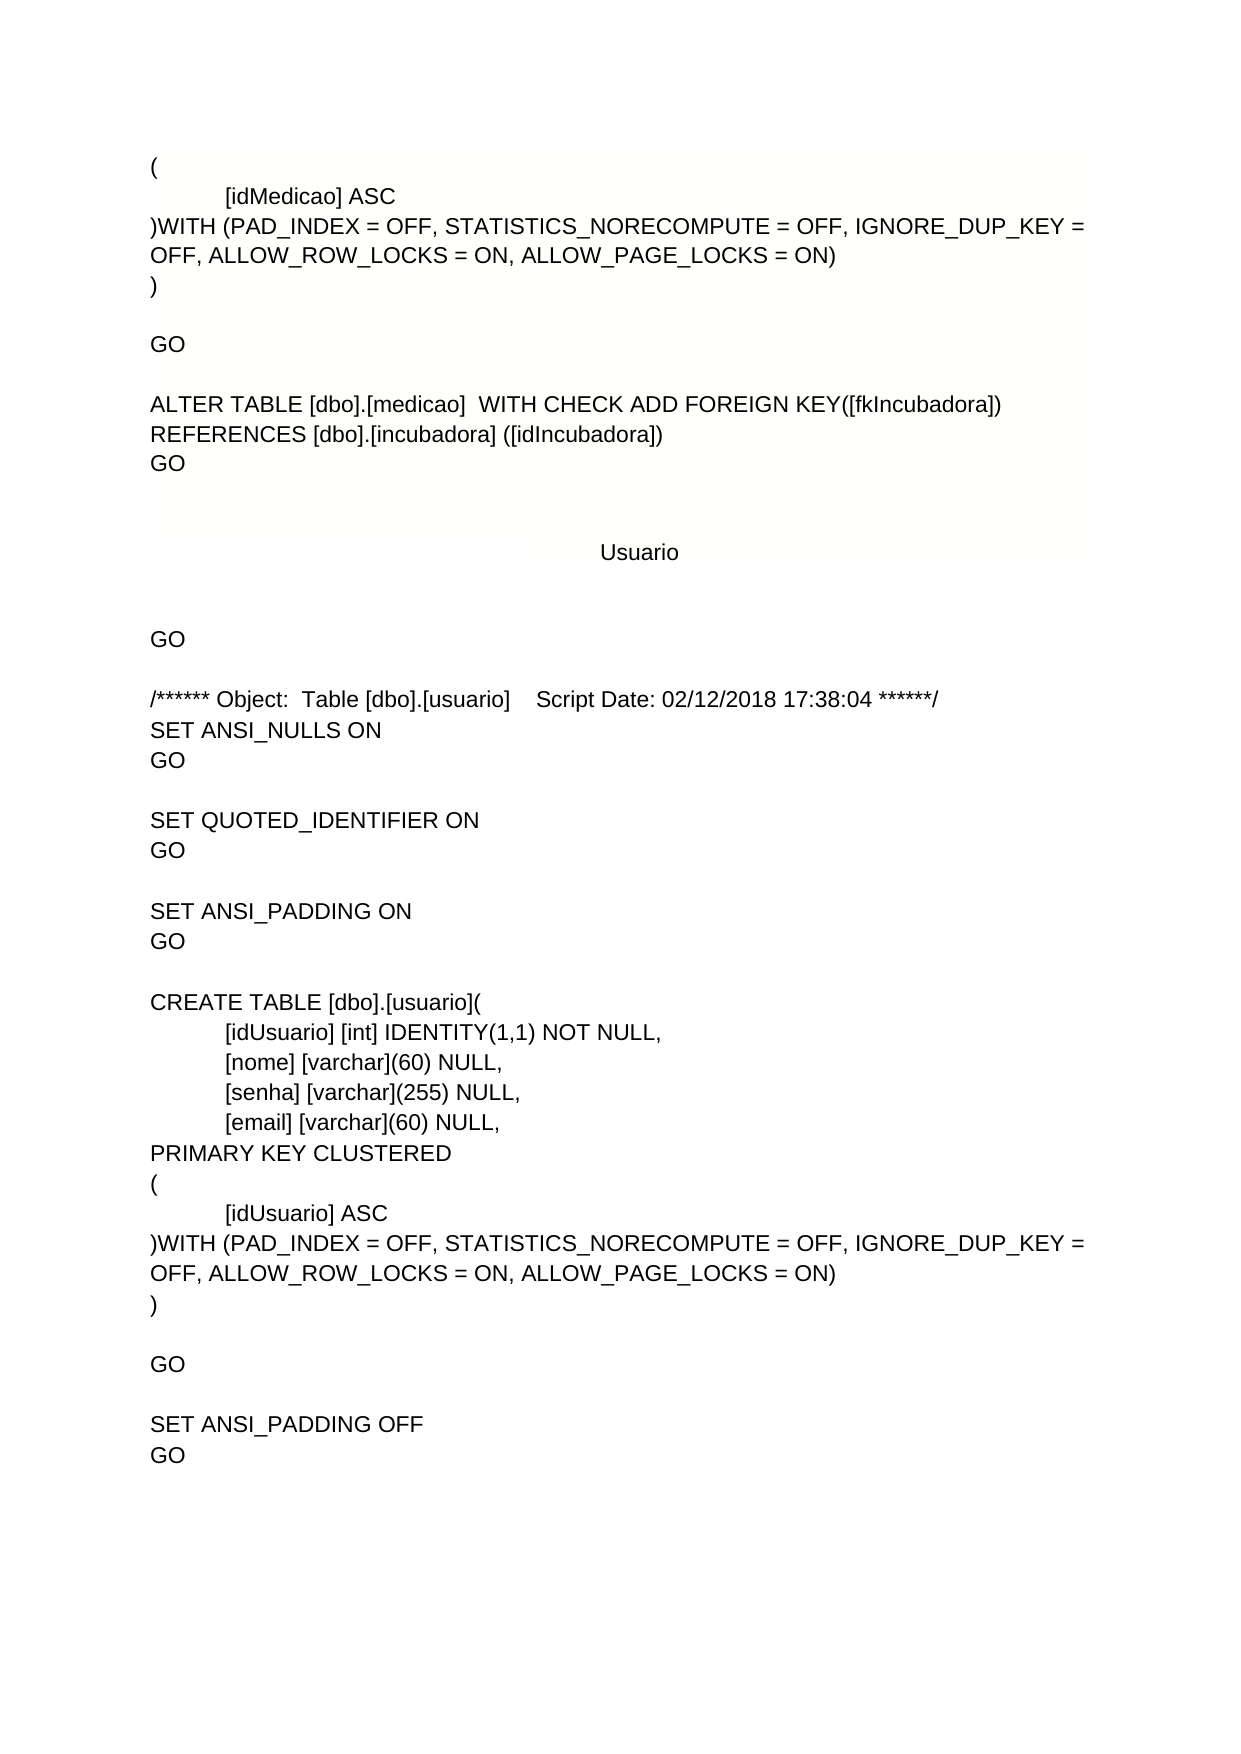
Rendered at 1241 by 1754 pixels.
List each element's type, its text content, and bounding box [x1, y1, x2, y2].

text SET ANSI_PADDING OFF [150, 1411, 1090, 1438]
text GO [150, 928, 1090, 954]
text [idUsuario] ASC [150, 1200, 1090, 1226]
text Usuario [525, 536, 1090, 566]
text [idUsuario] [int] IDENTITY(1,1) NOT NULL, [150, 1019, 1090, 1045]
text GO [150, 1351, 1090, 1377]
text PRIMARY KEY CLUSTERED [150, 1139, 1090, 1166]
text ) [150, 1291, 1090, 1317]
text ( [150, 1170, 1090, 1196]
text )WITH (PAD_INDEX = OFF, STATISTICS_NORECOMPUTE = OFF, IGNORE_DUP_KEY = OFF, ALLOW_ROW_LOCKS = ON, ALLOW_PAGE_LOCKS = ON) [150, 209, 1090, 269]
text SET QUOTED_IDENTIFIER ON [150, 807, 1090, 834]
text SET ANSI_NULLS ON [150, 717, 1090, 743]
text [idMedicao] ASC [150, 180, 1090, 209]
text ALTER TABLE [dbo].[medicao] WITH CHECK ADD FOREIGN KEY([fkIncubadora]) [150, 387, 1090, 417]
text GO [150, 626, 1090, 652]
text ( [150, 150, 1090, 180]
text /****** Object: Table [dbo].[usuario] Script Date: 02/12/2018 17:38:04 ******/ [150, 686, 1090, 713]
text [nome] [varchar](60) NULL, [150, 1049, 1090, 1075]
text GO [150, 447, 1090, 477]
text GO [150, 837, 1090, 864]
text REFERENCES [dbo].[incubadora] ([idIncubadora]) [150, 417, 1090, 447]
text SET ANSI_PADDING ON [150, 898, 1090, 924]
text [senha] [varchar](255) NULL, [150, 1079, 1090, 1106]
text ) [150, 269, 1090, 298]
text GO [150, 747, 1090, 773]
text [email] [varchar](60) NULL, [150, 1109, 1090, 1136]
text GO [150, 1442, 1090, 1468]
text CREATE TABLE [dbo].[usuario]( [150, 988, 1090, 1015]
text GO [150, 328, 1090, 358]
text )WITH (PAD_INDEX = OFF, STATISTICS_NORECOMPUTE = OFF, IGNORE_DUP_KEY = OFF, ALLOW_ROW_LOCKS = ON, ALLOW_PAGE_LOCKS = ON) [150, 1230, 1090, 1287]
